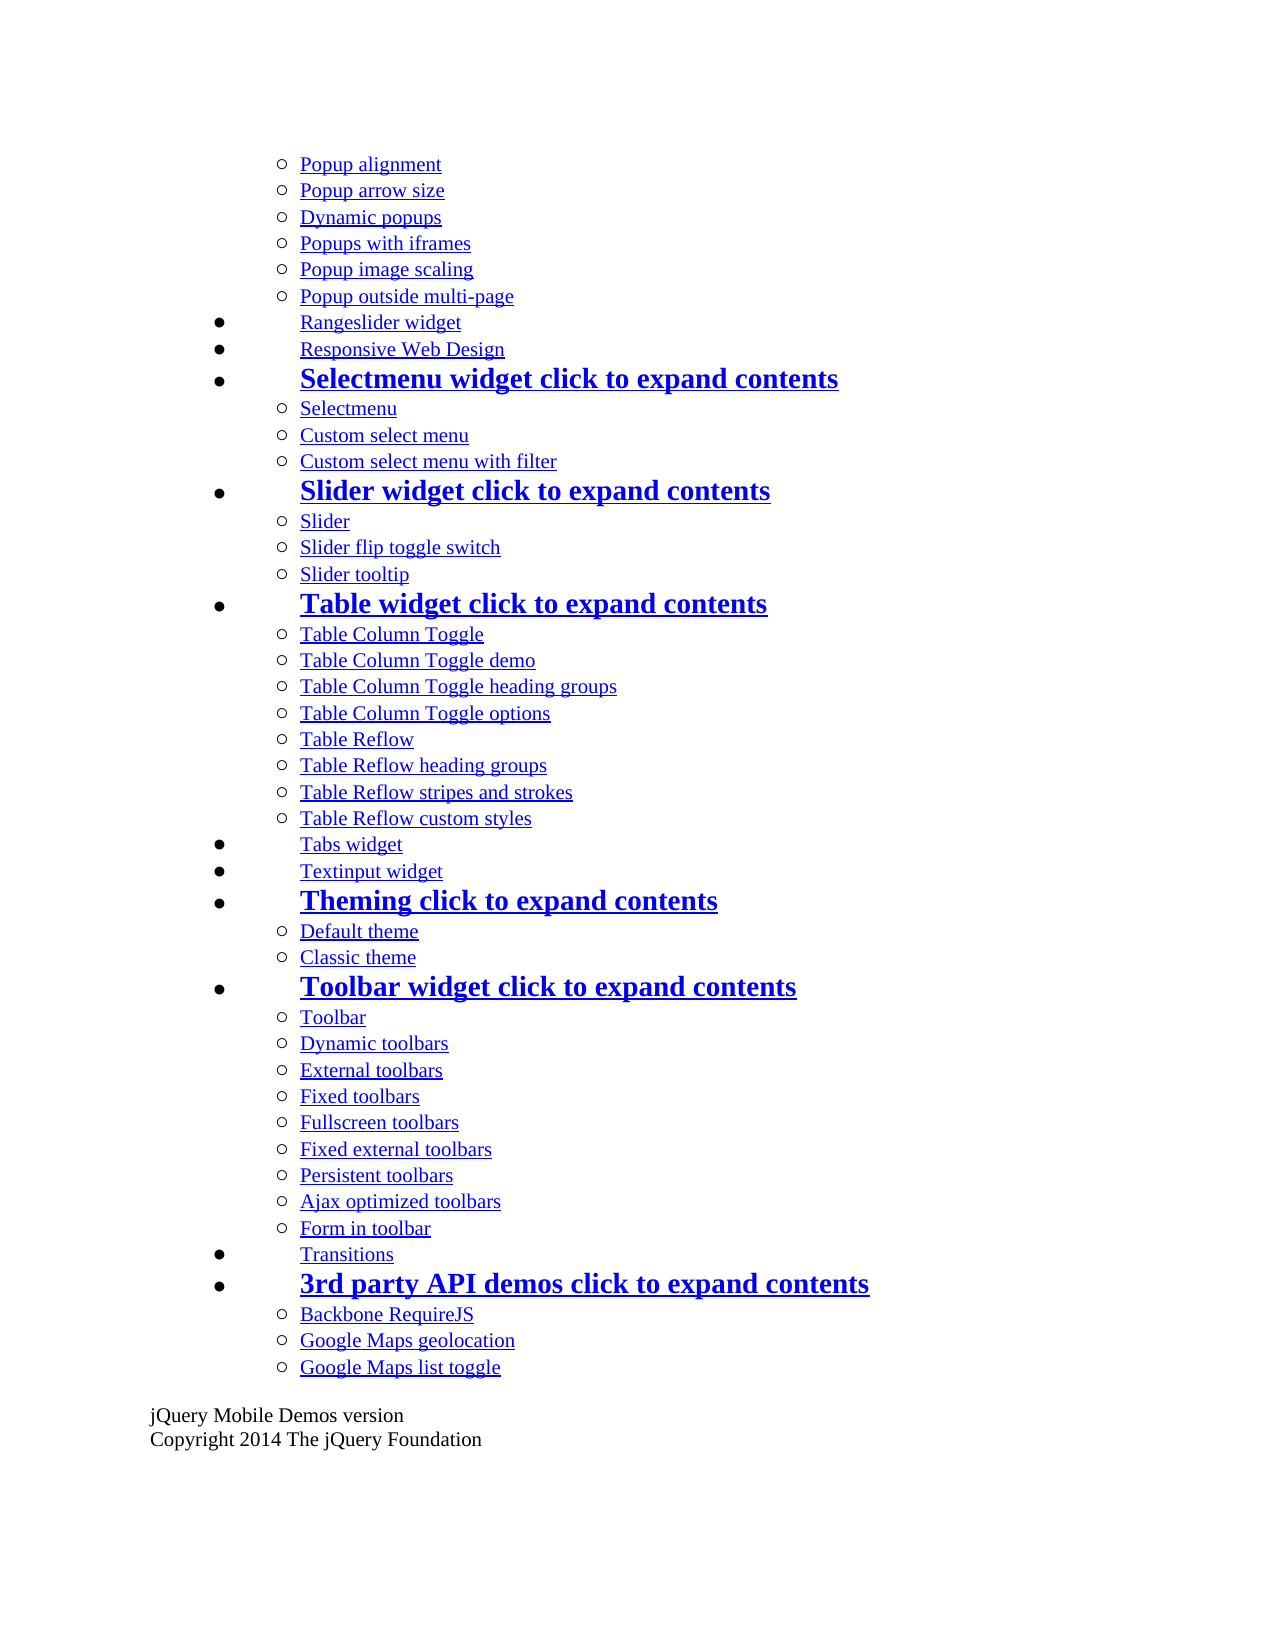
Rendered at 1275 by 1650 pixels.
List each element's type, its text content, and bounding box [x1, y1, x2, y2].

list Google Maps list toggle [275, 1353, 1125, 1379]
list Backbone RequireJS [275, 1300, 1125, 1326]
list Table Reflow stripes and strokes [275, 778, 1125, 804]
list Table Reflow heading groups [275, 751, 1125, 778]
subtitle Toolbar widget click to expand contents [212, 969, 1125, 1003]
list Popup image scaling [275, 255, 1125, 282]
list External toolbars [275, 1056, 1125, 1082]
list Table Column Toggle demo [275, 646, 1125, 672]
list Transitions [212, 1240, 1125, 1266]
list Persistent toolbars [275, 1161, 1125, 1187]
list Table Reflow [275, 725, 1125, 751]
list Rangeslider widget [212, 308, 1125, 334]
list Custom select menu with filter [275, 447, 1125, 473]
list Selectmenu [275, 394, 1125, 421]
list Fullscreen toolbars [275, 1108, 1125, 1135]
list Form in toolbar [275, 1214, 1125, 1240]
subtitle 3rd party API demos click to expand contents [212, 1266, 1125, 1300]
list Popup outside multi-page [275, 282, 1125, 308]
list Dynamic popups [275, 203, 1125, 229]
list Dynamic toolbars [275, 1029, 1125, 1056]
list Table Column Toggle heading groups [275, 672, 1125, 699]
list Slider tooltip [275, 560, 1125, 586]
list Fixed toolbars [275, 1082, 1125, 1108]
list Popup alignment [275, 150, 1125, 176]
list Fixed external toolbars [275, 1135, 1125, 1161]
list Default theme [275, 917, 1125, 943]
subtitle Theming click to expand contents [212, 883, 1125, 917]
list Google Maps geolocation [275, 1326, 1125, 1353]
subtitle Table widget click to expand contents [212, 586, 1125, 619]
list Slider [275, 507, 1125, 533]
subtitle Slider widget click to expand contents [212, 473, 1125, 507]
list Table Reflow custom styles [275, 804, 1125, 830]
list Tabs widget [212, 830, 1125, 857]
list Toolbar [275, 1003, 1125, 1029]
text jQuery Mobile Demos version [150, 1403, 1125, 1427]
list Slider flip toggle switch [275, 533, 1125, 560]
subtitle Selectmenu widget click to expand contents [212, 361, 1125, 394]
text Copyright 2014 The jQuery Foundation [150, 1427, 1125, 1451]
list Classic theme [275, 943, 1125, 969]
list Table Column Toggle options [275, 699, 1125, 725]
list Custom select menu [275, 421, 1125, 447]
list Ajax optimized toolbars [275, 1187, 1125, 1214]
list Table Column Toggle [275, 619, 1125, 646]
list Textinput widget [212, 857, 1125, 883]
list Popup arrow size [275, 176, 1125, 203]
list Responsive Web Design [212, 334, 1125, 361]
list Popups with iframes [275, 229, 1125, 255]
